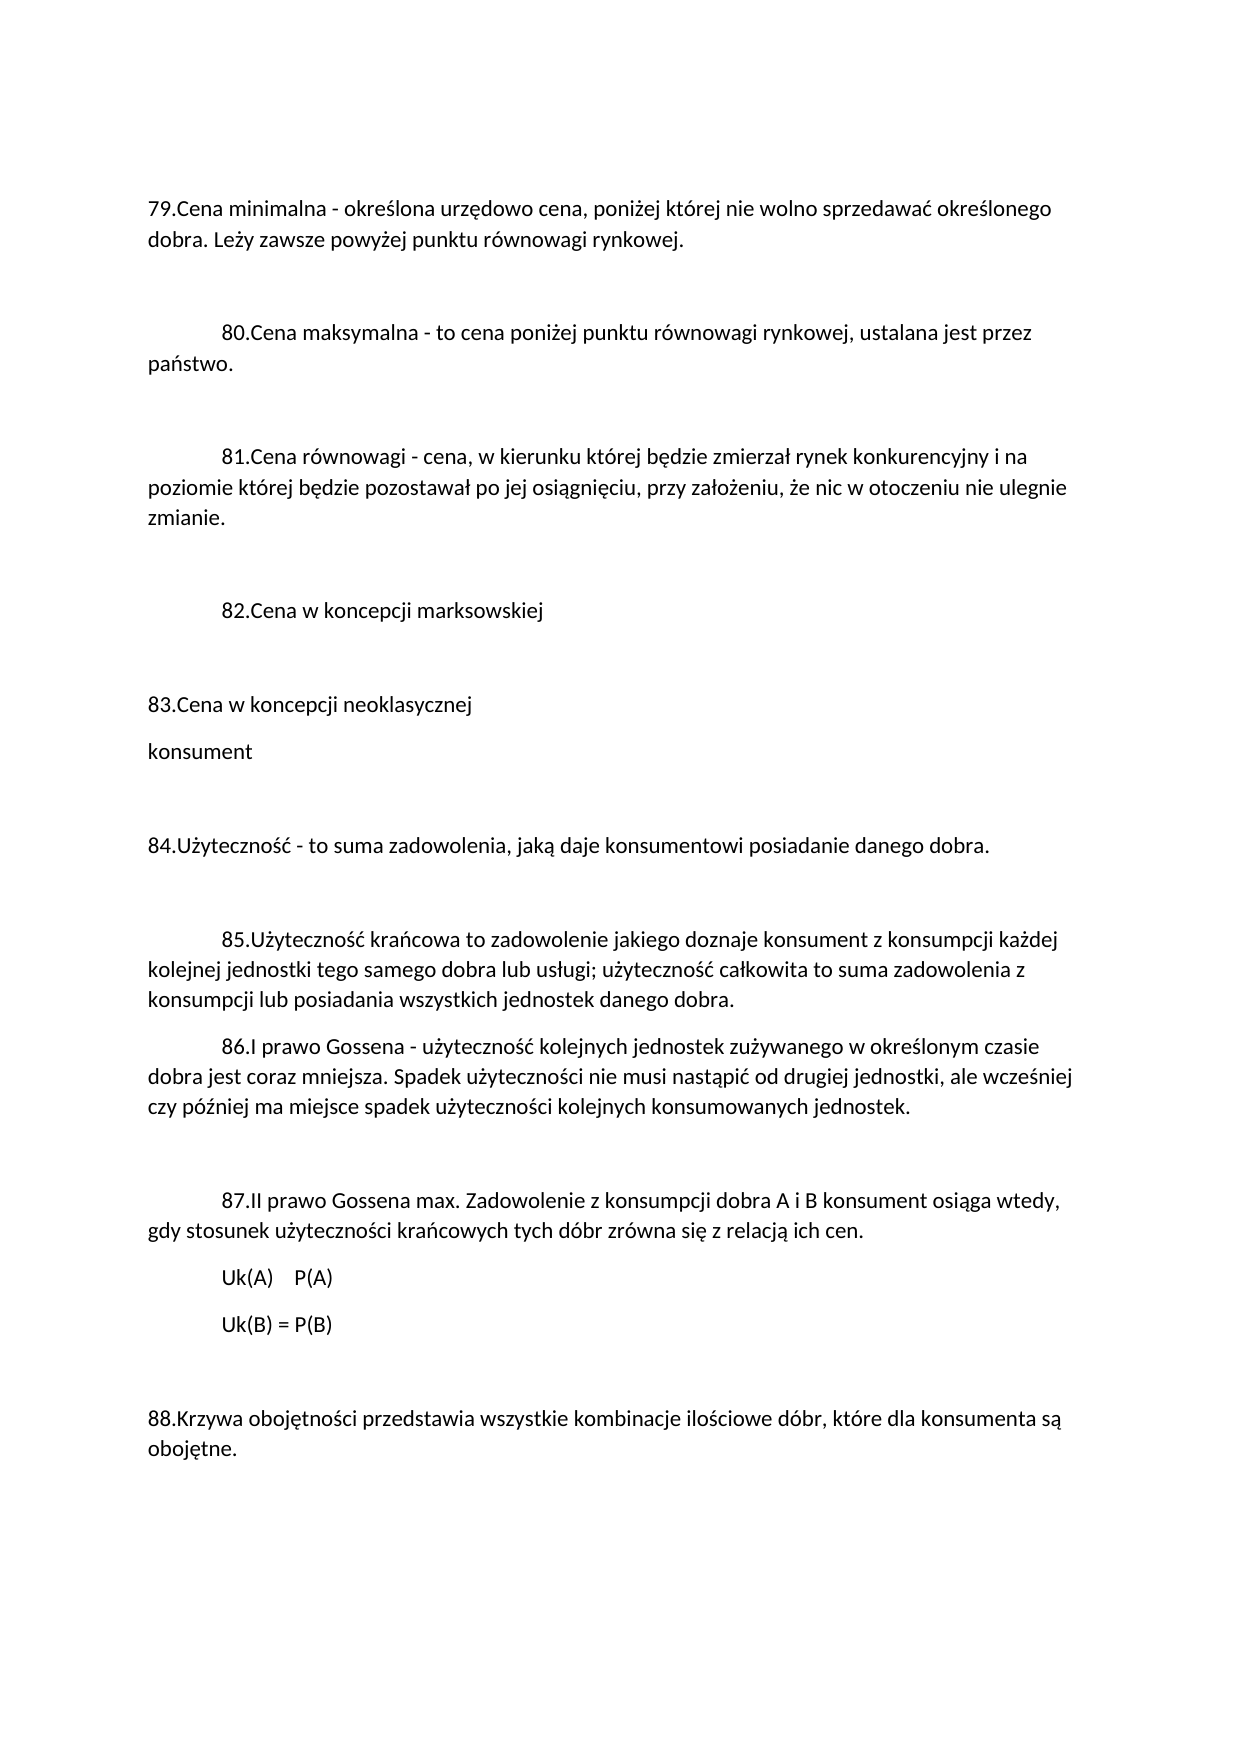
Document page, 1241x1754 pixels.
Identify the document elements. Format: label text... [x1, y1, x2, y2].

text 84.Użyteczność - to suma zadowolenia, jaką daje konsumentowi posiadanie danego dobra. [148, 831, 1093, 859]
text 85.Użyteczność krańcowa to zadowolenie jakiego doznaje konsument z konsumpcji każdej kolejnej jednostki tego samego dobra lub usługi; użyteczność całkowita to suma zadowolenia z konsumpcji lub posiadania wszystkich jednostek danego dobra. [148, 925, 1093, 1013]
text Uk(A) P(A) [148, 1263, 1093, 1291]
text 82.Cena w koncepcji marksowskiej [148, 597, 1093, 624]
text 83.Cena w koncepcji neoklasycznej [148, 690, 1093, 718]
text 88.Krzywa obojętności przedstawia wszystkie kombinacje ilościowe dóbr, które dla konsumenta są obojętne. [148, 1404, 1093, 1462]
text 87.II prawo Gossena max. Zadowolenie z konsumpcji dobra A i B konsument osiąga wtedy, gdy stosunek użyteczności krańcowych tych dóbr zrówna się z relacją ich cen. [148, 1186, 1093, 1244]
text konsument [148, 737, 1093, 765]
text 79.Cena minimalna - określona urzędowo cena, poniżej której nie wolno sprzedawać określonego dobra. Leży zawsze powyżej punktu równowagi rynkowej. [148, 194, 1093, 253]
text 81.Cena równowagi - cena, w kierunku której będzie zmierzał rynek konkurencyjny i na poziomie której będzie pozostawał po jej osiągnięciu, przy założeniu, że nic w otoczeniu nie ulegnie zmianie. [148, 442, 1093, 531]
text 86.I prawo Gossena - użyteczność kolejnych jednostek zużywanego w określonym czasie dobra jest coraz mniejsza. Spadek użyteczności nie musi nastąpić od drugiej jednostki, ale wcześniej czy później ma miejsce spadek użyteczności kolejnych konsumowanych jednostek. [148, 1032, 1093, 1120]
text Uk(B) = P(B) [148, 1310, 1093, 1338]
text 80.Cena maksymalna - to cena poniżej punktu równowagi rynkowej, ustalana jest przez państwo. [148, 318, 1093, 377]
